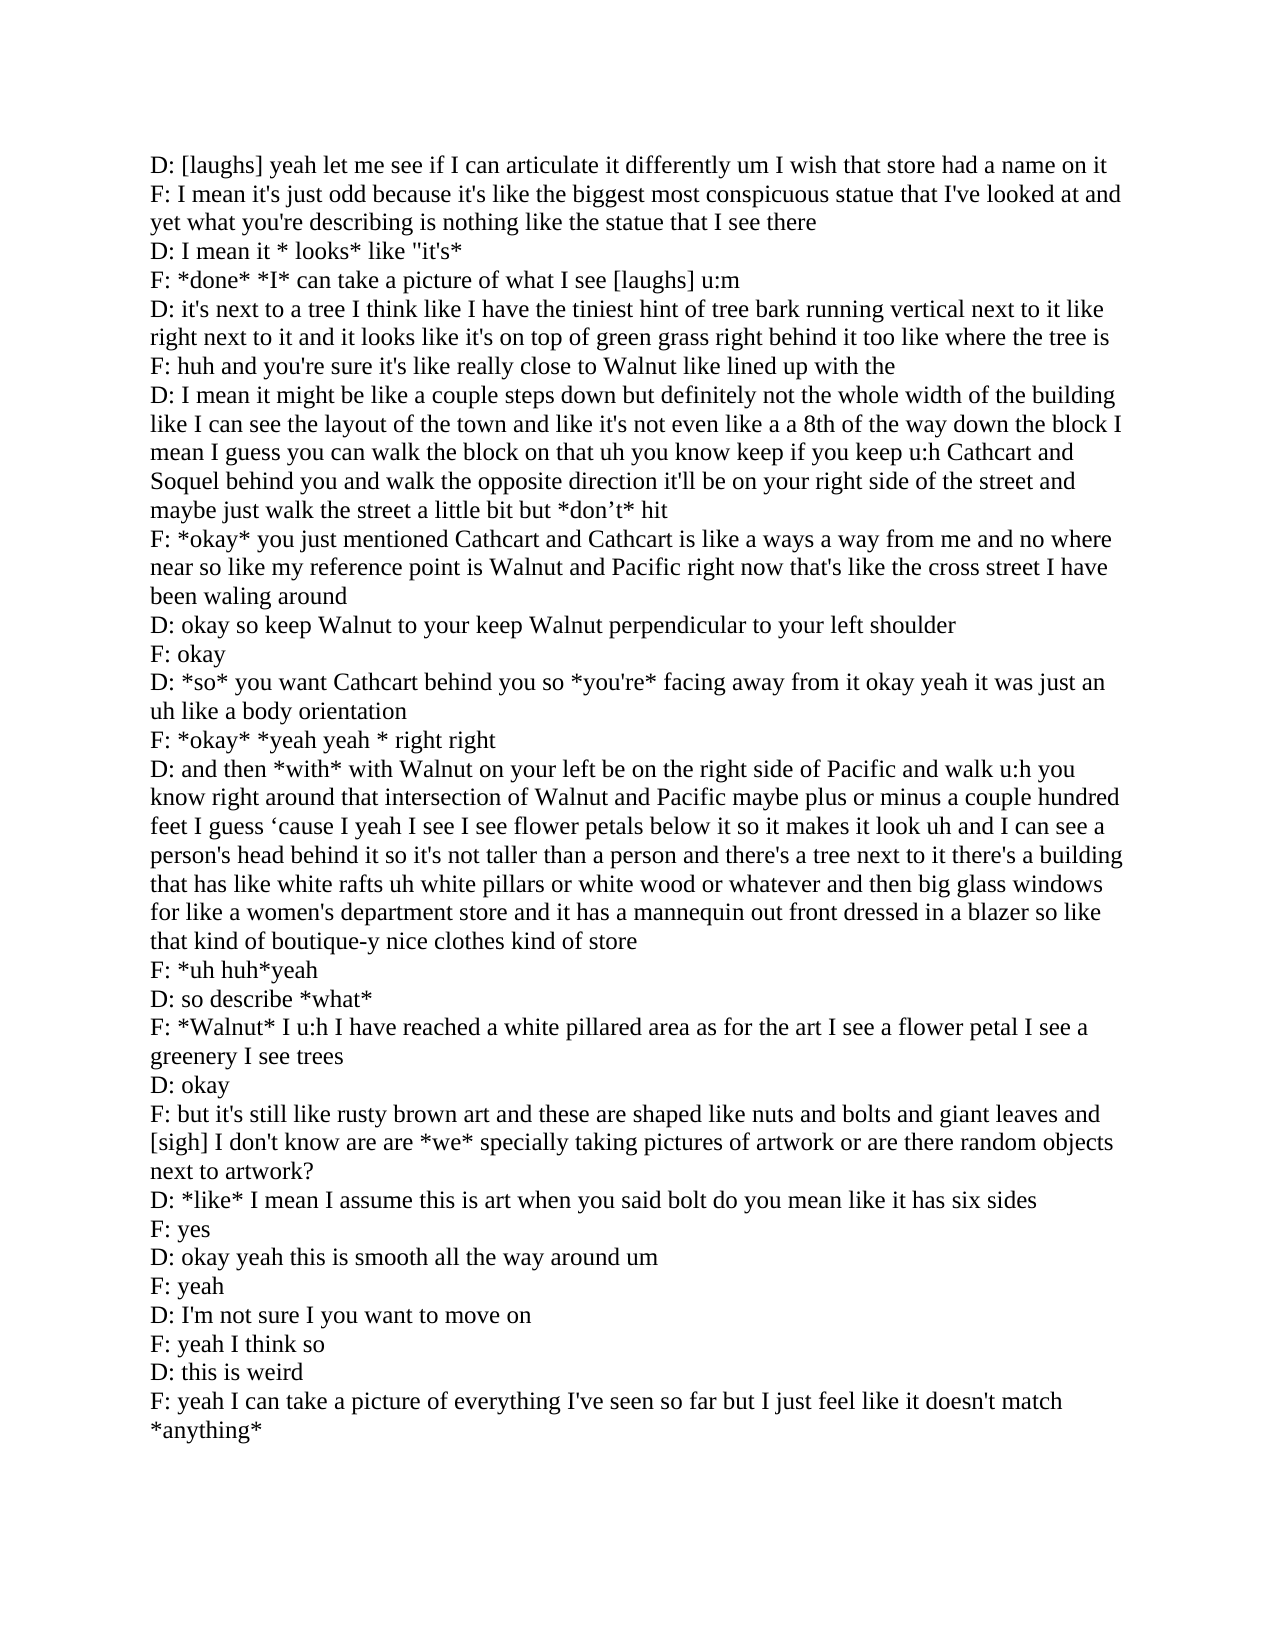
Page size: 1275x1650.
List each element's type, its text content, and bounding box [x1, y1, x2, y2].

text F: okay [150, 639, 1125, 667]
text F: *uh huh*yeah [150, 955, 1125, 984]
text D: okay yeah this is smooth all the way around um [150, 1242, 1125, 1271]
text F: *done* *I* can take a picture of what I see [laughs] u:m [150, 265, 1125, 294]
text F: huh and you're sure it's like really close to Walnut like lined up with the [150, 351, 1125, 380]
text D: I mean it * looks* like "it's* [150, 236, 1125, 265]
text D: so describe *what* [150, 984, 1125, 1012]
text D: and then *with* with Walnut on your left be on the right side of Pacific and walk u:h you know right around that intersection of Walnut and Pacific maybe plus or minus a couple hundred feet I guess ‘cause I yeah I see I see flower petals below it so it makes it look uh and I can see a person's head behind it so it's not taller than a person and there's a tree next to it there's a building that has like white rafts uh white pillars or white wood or whatever and then big glass windows for like a women's department store and it has a mannequin out front dressed in a blazer so like that kind of boutique-y nice clothes kind of store [150, 754, 1125, 955]
text D: *like* I mean I assume this is art when you said bolt do you mean like it has six sides [150, 1185, 1125, 1214]
text F: but it's still like rusty brown art and these are shaped like nuts and bolts and giant leaves and [sigh] I don't know are are *we* specially taking pictures of artwork or are there random objects next to artwork? [150, 1099, 1125, 1185]
text F: *Walnut* I u:h I have reached a white pillared area as for the art I see a flower petal I see a greenery I see trees [150, 1012, 1125, 1070]
text D: okay [150, 1070, 1125, 1099]
text F: *okay* you just mentioned Cathcart and Cathcart is like a ways a way from me and no where near so like my reference point is Walnut and Pacific right now that's like the cross street I have been waling around [150, 524, 1125, 610]
text F: yeah I can take a picture of everything I've seen so far but I just feel like it doesn't match *anything* [150, 1386, 1125, 1444]
text D: I mean it might be like a couple steps down but definitely not the whole width of the building like I can see the layout of the town and like it's not even like a a 8th of the way down the block I mean I guess you can walk the block on that uh you know keep if you keep u:h Cathcart and Soquel behind you and walk the opposite direction it'll be on your right side of the street and maybe just walk the street a little bit but *don’t* hit [150, 380, 1125, 524]
text F: *okay* *yeah yeah * right right [150, 725, 1125, 754]
text F: yeah [150, 1271, 1125, 1300]
text F: yeah I think so [150, 1329, 1125, 1357]
text D: it's next to a tree I think like I have the tiniest hint of tree bark running vertical next to it like right next to it and it looks like it's on top of green grass right behind it too like where the tree is [150, 294, 1125, 351]
text D: okay so keep Walnut to your keep Walnut perpendicular to your left shoulder [150, 610, 1125, 639]
text F: I mean it's just odd because it's like the biggest most conspicuous statue that I've looked at and yet what you're describing is nothing like the statue that I see there [150, 179, 1125, 236]
text D: [laughs] yeah let me see if I can articulate it differently um I wish that store had a name on it [150, 150, 1125, 179]
text D: I'm not sure I you want to move on [150, 1300, 1125, 1329]
text D: *so* you want Cathcart behind you so *you're* facing away from it okay yeah it was just an uh like a body orientation [150, 667, 1125, 725]
text D: this is weird [150, 1357, 1125, 1386]
text F: yes [150, 1214, 1125, 1242]
